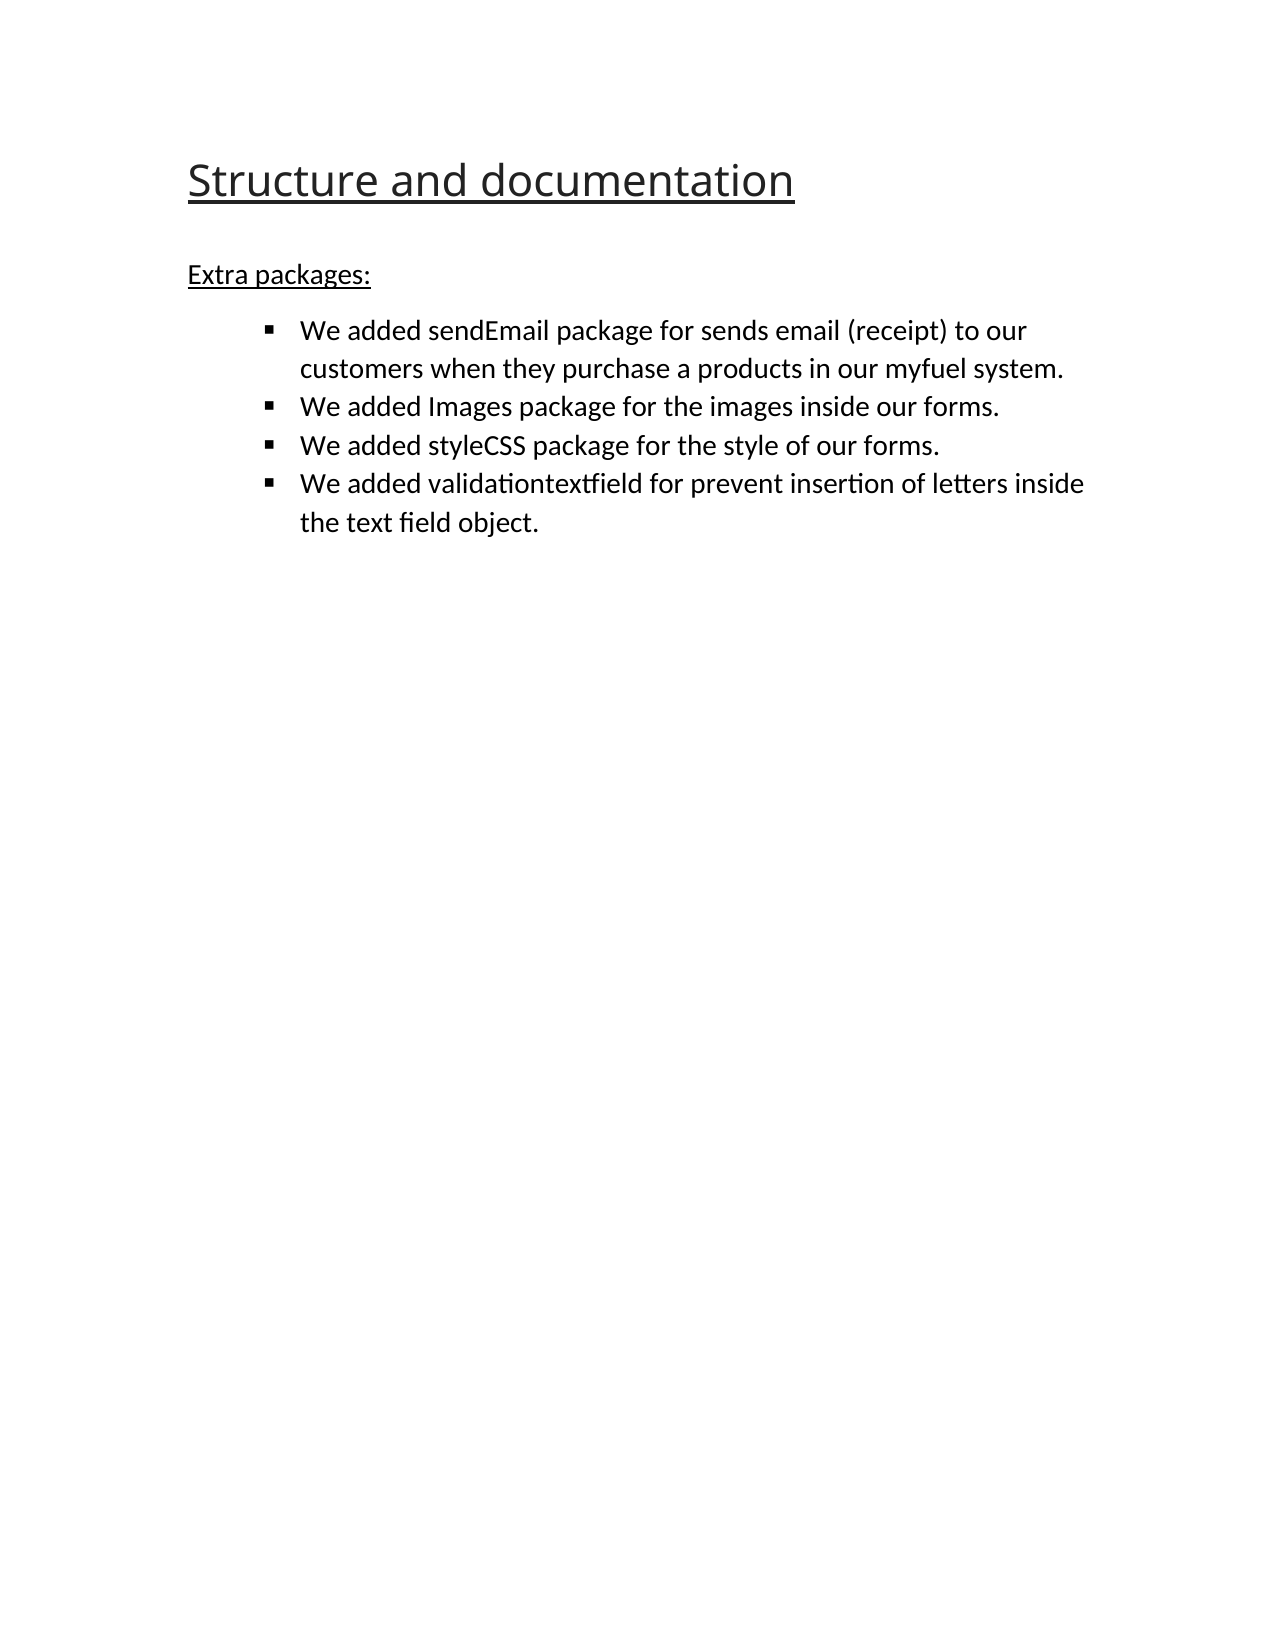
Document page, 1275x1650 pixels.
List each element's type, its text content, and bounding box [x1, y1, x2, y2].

list We added sendEmail package for sends email (receipt) to our customers when they purchase a products in our myfuel system. [262, 312, 1087, 386]
text Extra packages: [187, 256, 1087, 292]
list We added styleCSS package for the style of our forms. [262, 427, 1087, 462]
list We added Images package for the images inside our forms. [262, 388, 1087, 424]
text Structure and documentation [187, 150, 1087, 209]
list We added validationtextfield for prevent insertion of letters inside the text field object. [262, 465, 1087, 539]
